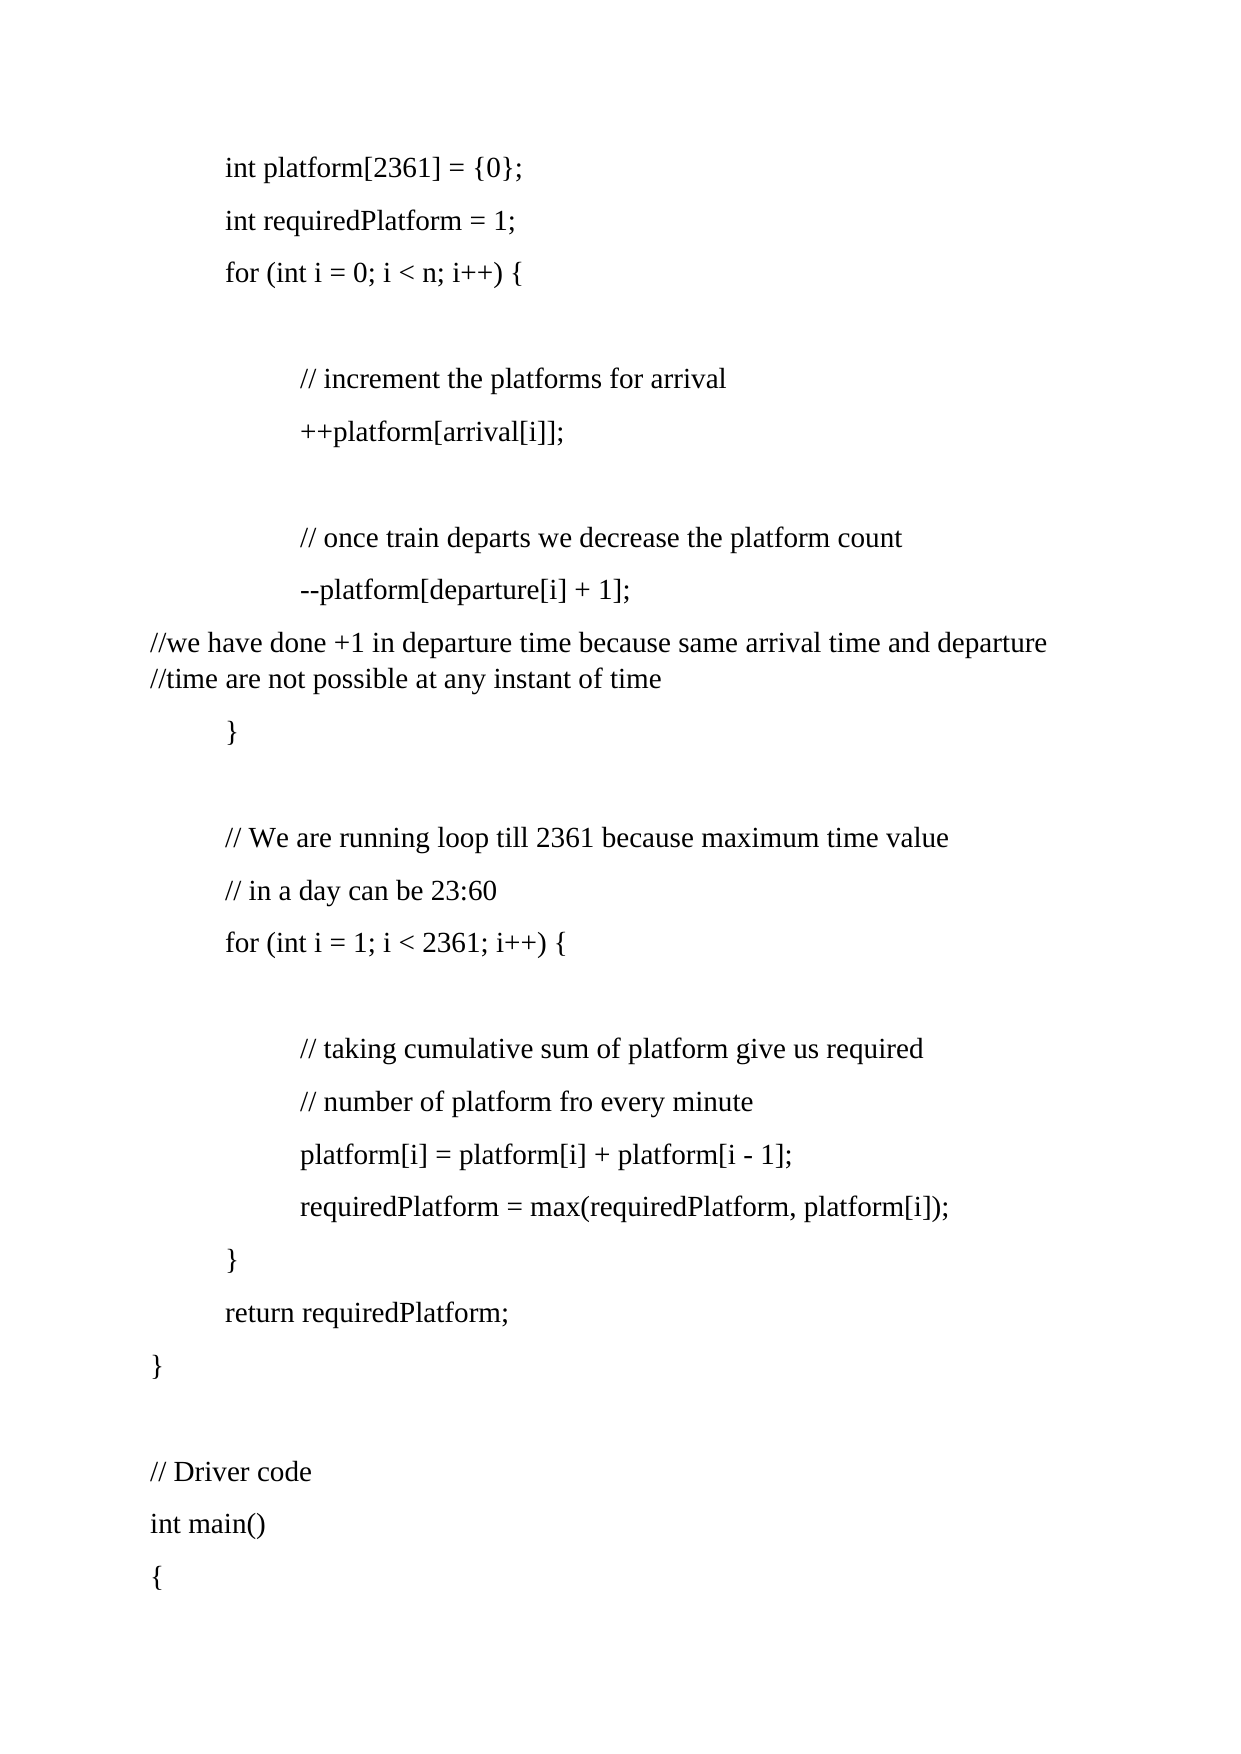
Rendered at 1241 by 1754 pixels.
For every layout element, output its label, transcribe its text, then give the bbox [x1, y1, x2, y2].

text // Driver code [150, 1454, 1090, 1487]
text { [150, 1559, 1090, 1593]
text // We are running loop till 2361 because maximum time value [150, 820, 1090, 853]
text ++platform[arrival[i]]; [150, 414, 1090, 448]
text for (int i = 1; i < 2361; i++) { [150, 926, 1090, 959]
text //we have done +1 in departure time because same arrival time and departure //time are not possible at any instant of time [150, 625, 1090, 695]
text int main() [150, 1506, 1090, 1540]
text return requiredPlatform; [150, 1295, 1090, 1329]
text --platform[departure[i] + 1]; [150, 572, 1090, 606]
text // in a day can be 23:60 [150, 873, 1090, 906]
text requiredPlatform = max(requiredPlatform, platform[i]); [150, 1189, 1090, 1223]
text } [150, 1348, 1090, 1382]
text // taking cumulative sum of platform give us required [150, 1031, 1090, 1065]
text } [150, 1242, 1090, 1276]
text int requiredPlatform = 1; [150, 203, 1090, 236]
text } [150, 714, 1090, 748]
text int platform[2361] = {0}; [150, 150, 1090, 183]
text // increment the platforms for arrival [150, 361, 1090, 395]
text platform[i] = platform[i] + platform[i - 1]; [150, 1137, 1090, 1170]
text // once train departs we decrease the platform count [150, 520, 1090, 553]
text // number of platform fro every minute [150, 1084, 1090, 1117]
text for (int i = 0; i < n; i++) { [150, 256, 1090, 289]
